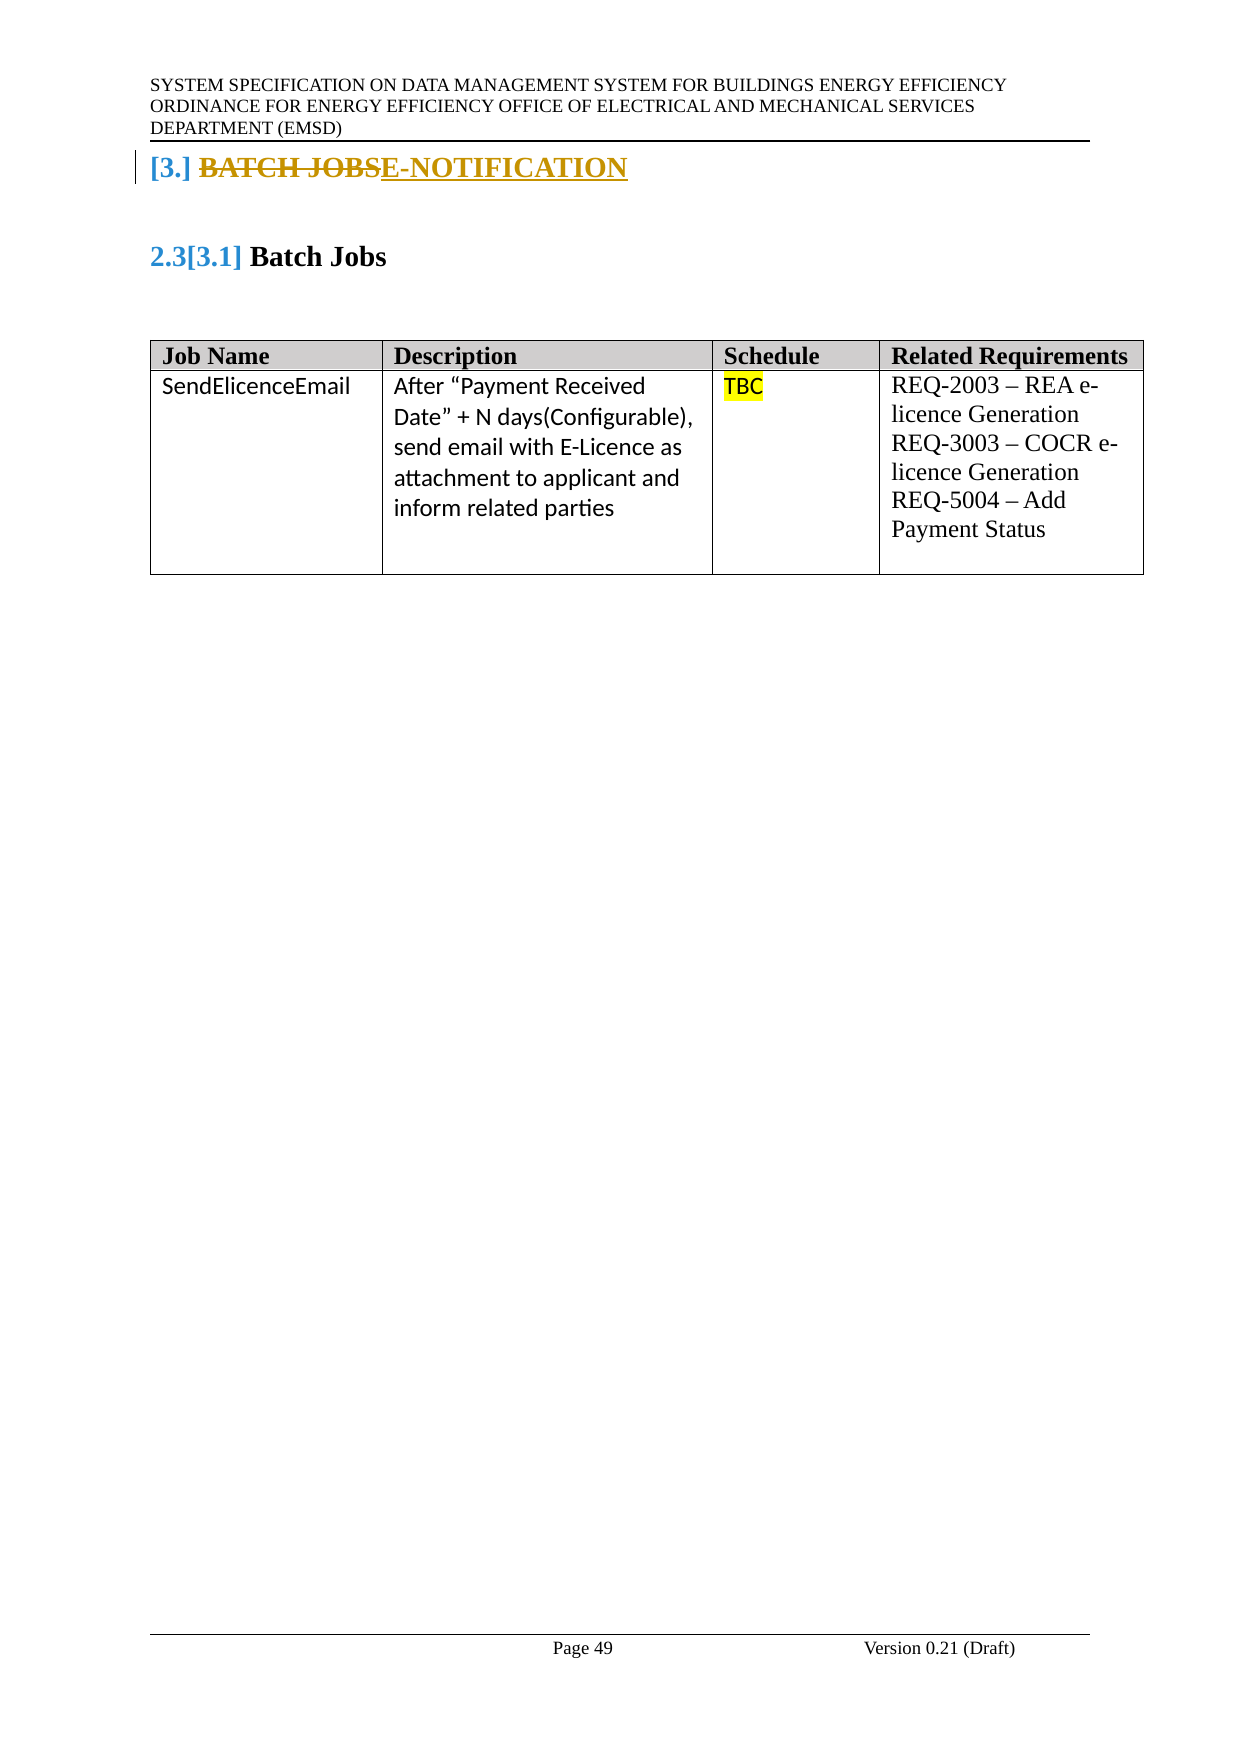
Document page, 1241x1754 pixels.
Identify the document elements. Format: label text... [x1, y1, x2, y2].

table_header Job Name [151, 341, 382, 369]
table_cell SendElicenceEmail [151, 371, 382, 573]
subtitle Batch Jobs [150, 239, 1090, 273]
table_header Related Requirements [880, 341, 1143, 369]
table_cell REQ-2003 – REA e-licence Generation REQ-3003 – COCR e-licence Generation REQ-5004 – Add Payment Status [880, 371, 1143, 573]
table_cell TBC [713, 371, 879, 573]
table_header Schedule [713, 341, 879, 369]
table_header Description [383, 341, 712, 369]
table_cell After “Payment Received Date” + N days(Configurable), send email with E-Licence as attachment to applicant and inform related parties [383, 371, 712, 573]
